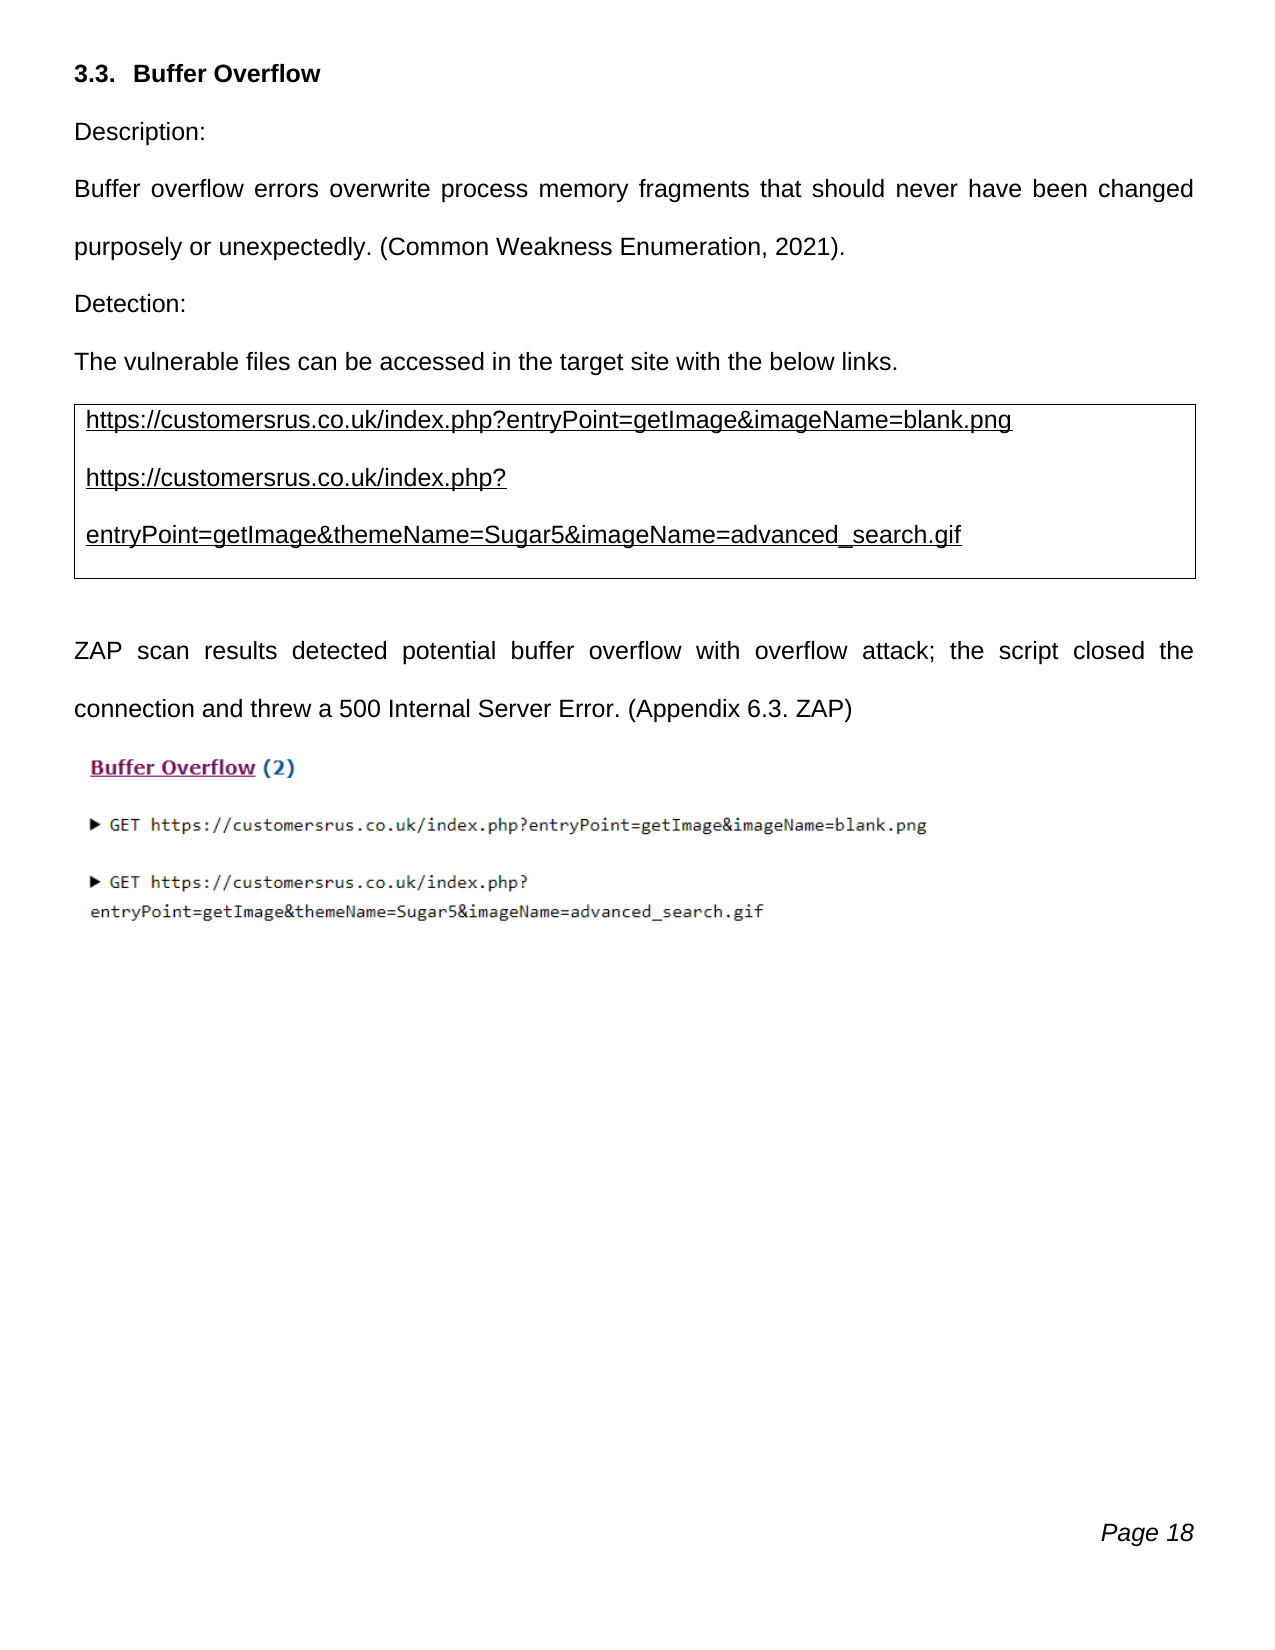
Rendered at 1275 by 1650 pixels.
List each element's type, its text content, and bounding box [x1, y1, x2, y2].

text Detection: [74, 289, 1196, 318]
text Buffer overflow errors overwrite process memory fragments that should never have been changed purposely or unexpectedly. (Common Weakness Enumeration, 2021). [74, 174, 1196, 260]
text ZAP scan results detected potential buffer overflow with overflow attack; the script closed the connection and threw a 500 Internal Server Error. (Appendix 6.3. ZAP) [74, 636, 1196, 722]
text Description: [74, 117, 1196, 145]
text The vulnerable files can be accessed in the target site with the below links. [74, 347, 1196, 375]
table_header https://customersrus.co.uk/index.php?entryPoint=getImage&imageName=blank.png https://customersrus.co.uk/index.php?entryPoint=getImage&themeName=Sugar5&imageName=advanced_search.gif [75, 405, 1195, 577]
picture [73, 751, 939, 929]
subtitle Buffer Overflow [74, 59, 1196, 88]
